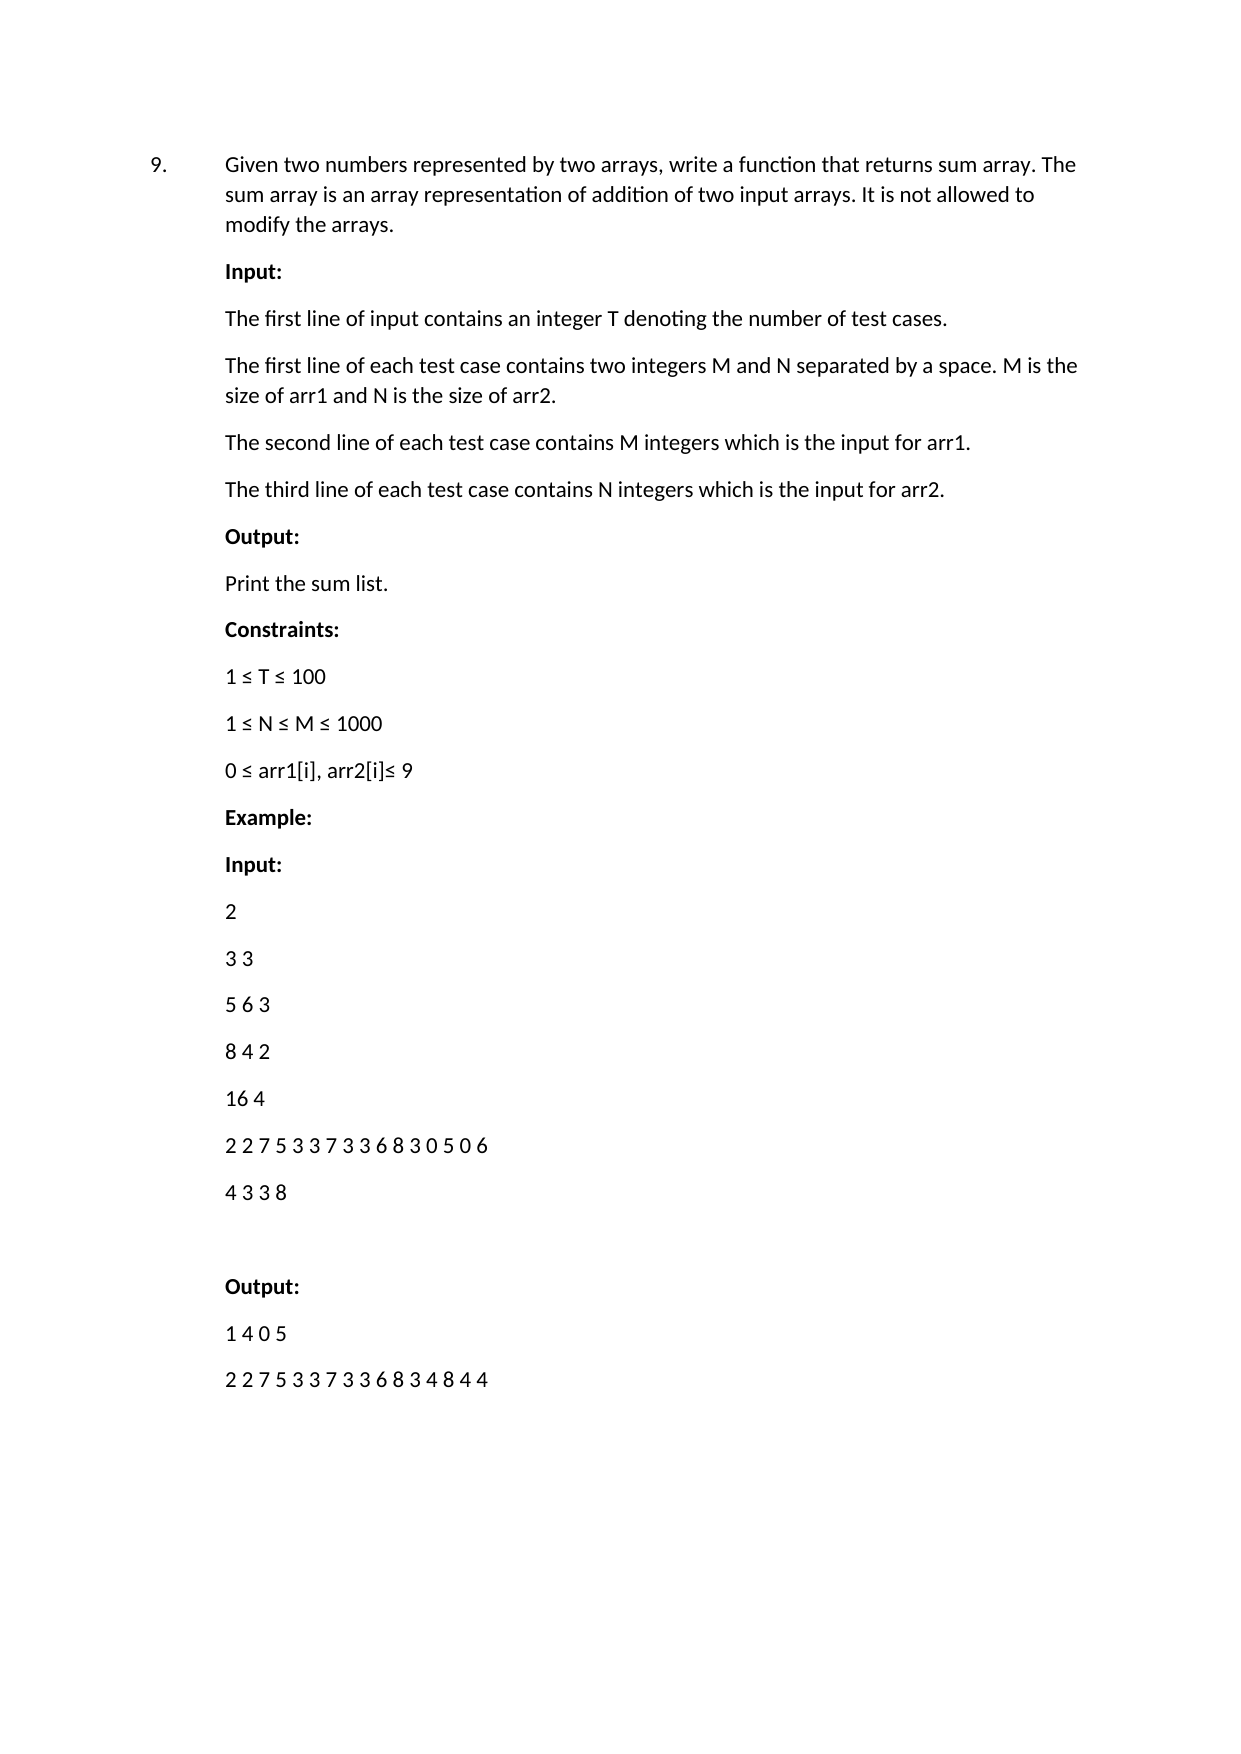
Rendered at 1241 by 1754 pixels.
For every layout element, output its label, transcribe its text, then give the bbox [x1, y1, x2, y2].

text Input: [150, 257, 1090, 285]
text 2 2 7 5 3 3 7 3 3 6 8 3 4 8 4 4 [150, 1366, 1090, 1394]
text Output: [150, 522, 1090, 550]
text 2 [150, 897, 1090, 925]
text The third line of each test case contains N integers which is the input for arr2. [150, 475, 1090, 503]
text 1 ≤ T ≤ 100 [150, 662, 1090, 691]
text Print the sum list. [150, 569, 1090, 597]
text 3 3 [150, 944, 1090, 972]
text The first line of each test case contains two integers M and N separated by a space. M is the size of arr1 and N is the size of arr2. [225, 351, 1090, 409]
text The second line of each test case contains M integers which is the input for arr1. [150, 428, 1090, 456]
text 9. Given two numbers represented by two arrays, write a function that returns sum array. The sum array is an array representation of addition of two input arrays. It is not allowed to modify the arrays. [150, 150, 1090, 238]
text 1 ≤ N ≤ M ≤ 1000 [150, 709, 1090, 737]
text Input: [150, 850, 1090, 878]
text 0 ≤ arr1[i], arr2[i]≤ 9 [150, 756, 1090, 784]
text Constraints: [150, 616, 1090, 644]
text The first line of input contains an integer T denoting the number of test cases. [150, 304, 1090, 332]
text 5 6 3 [150, 991, 1090, 1019]
text Example: [150, 803, 1090, 831]
text 1 4 0 5 [150, 1319, 1090, 1347]
text Output: [150, 1272, 1090, 1300]
text 16 4 [150, 1084, 1090, 1112]
text 4 3 3 8 [150, 1178, 1090, 1206]
text 2 2 7 5 3 3 7 3 3 6 8 3 0 5 0 6 [150, 1131, 1090, 1159]
text 8 4 2 [150, 1037, 1090, 1066]
